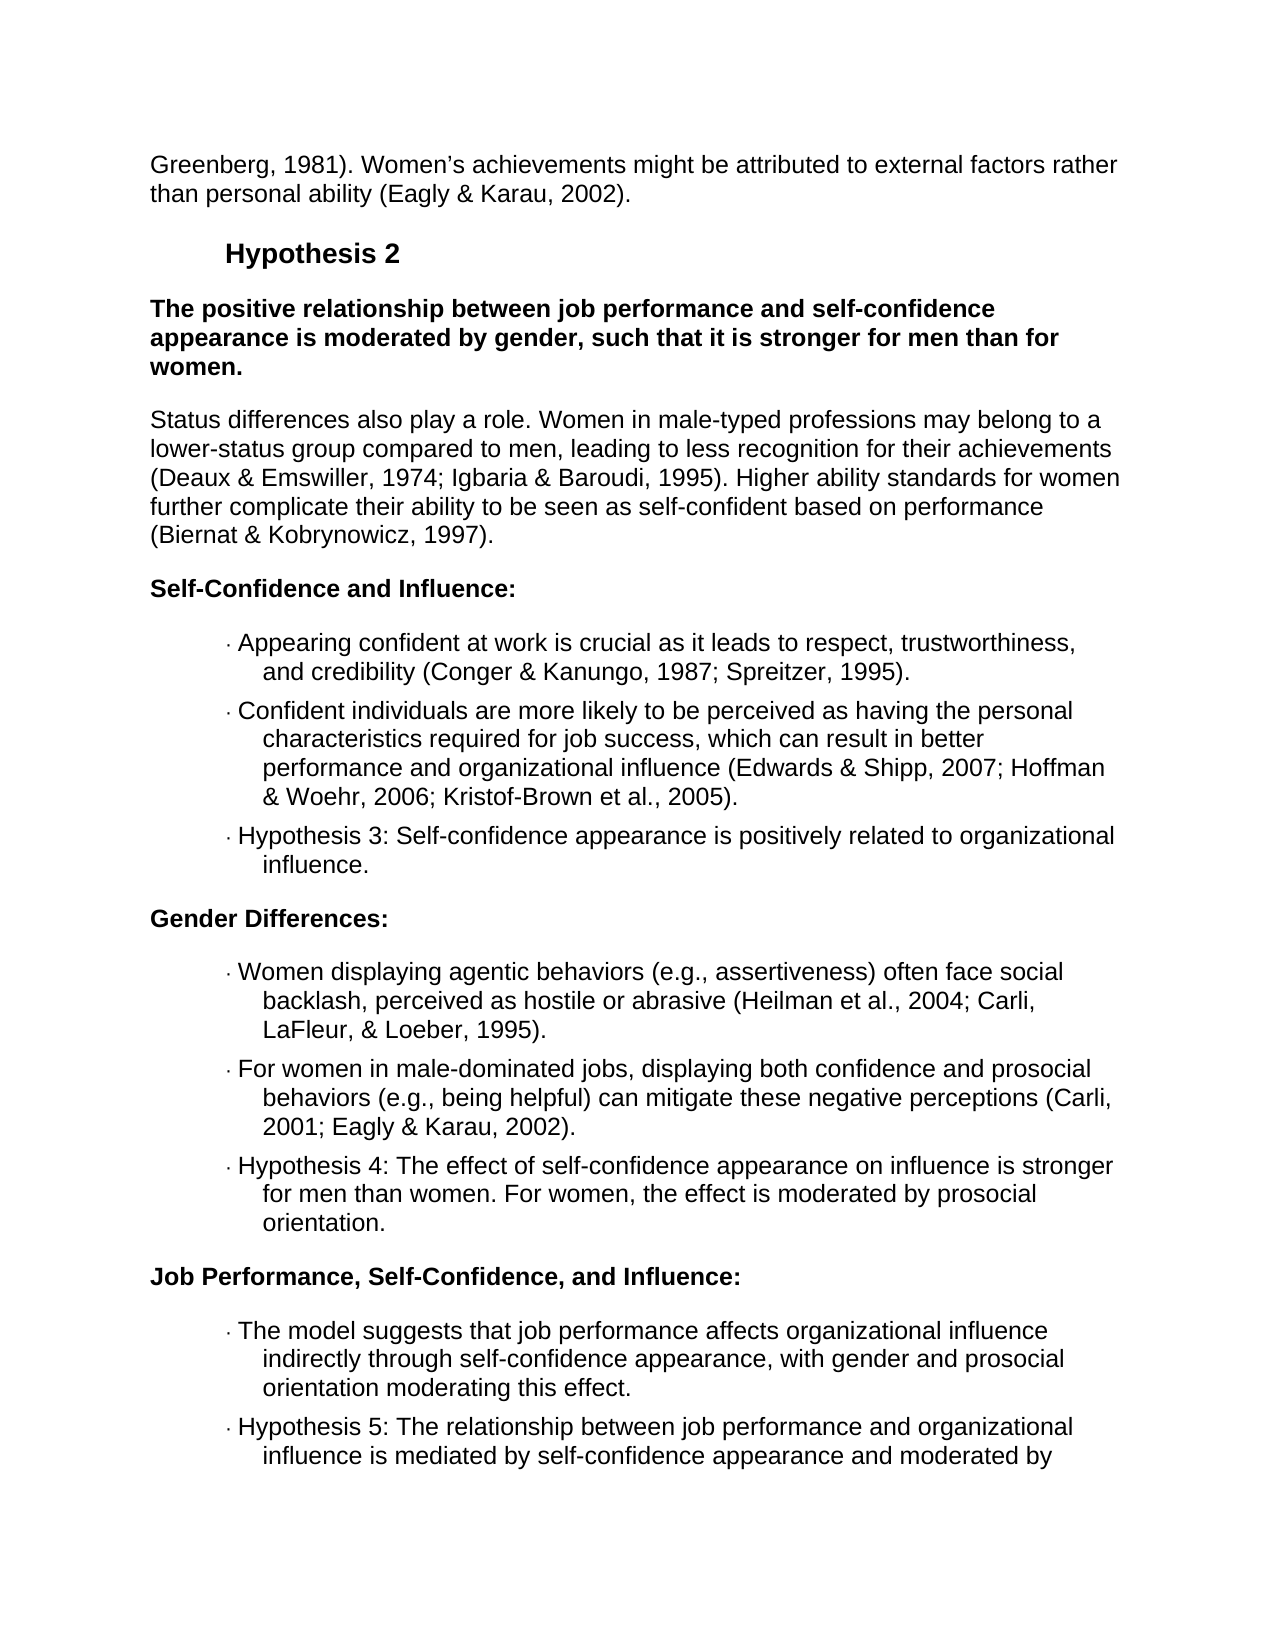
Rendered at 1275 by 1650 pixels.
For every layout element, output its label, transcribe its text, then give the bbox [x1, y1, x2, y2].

text · Confident individuals are more likely to be perceived as having the personal characteristics required for job success, which can result in better performance and organizational influence (Edwards & Shipp, 2007; Hoffman & Woehr, 2006; Kristof-Brown et al., 2005). [225, 696, 1125, 811]
text Status differences also play a role. Women in male-typed professions may belong to a lower-status group compared to men, leading to less recognition for their achievements (Deaux & Emswiller, 1974; Igbaria & Baroudi, 1995). Higher ability standards for women further complicate their ability to be seen as self-confident based on performance (Biernat & Kobrynowicz, 1997). [150, 405, 1125, 549]
text · Appearing confident at work is crucial as it leads to respect, trustworthiness, and credibility (Conger & Kanungo, 1987; Spreitzer, 1995). [225, 628, 1125, 685]
text · Hypothesis 3: Self-confidence appearance is positively related to organizational influence. [225, 821, 1125, 879]
text Job Performance, Self-Confidence, and Influence: [150, 1262, 1125, 1291]
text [150, 150, 1125, 207]
subtitle Hypothesis 2 [225, 237, 1125, 269]
text · Women displaying agentic behaviors (e.g., assertiveness) often face social backlash, perceived as hostile or abrasive (Heilman et al., 2004; Carli, LaFleur, & Loeber, 1995). [225, 957, 1125, 1044]
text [225, 1412, 1125, 1470]
text · Hypothesis 4: The effect of self-confidence appearance on influence is stronger for men than women. For women, the effect is moderated by prosocial orientation. [225, 1151, 1125, 1237]
text · For women in male-dominated jobs, displaying both confidence and prosocial behaviors (e.g., being helpful) can mitigate these negative perceptions (Carli, 2001; Eagly & Karau, 2002). [225, 1054, 1125, 1140]
text Self-Confidence and Influence: [150, 574, 1125, 603]
text The positive relationship between job performance and self-confidence appearance is moderated by gender, such that it is stronger for men than for women. [150, 294, 1125, 380]
text · The model suggests that job performance affects organizational influence indirectly through self-confidence appearance, with gender and prosocial orientation moderating this effect. [225, 1316, 1125, 1402]
text Gender Differences: [150, 904, 1125, 932]
